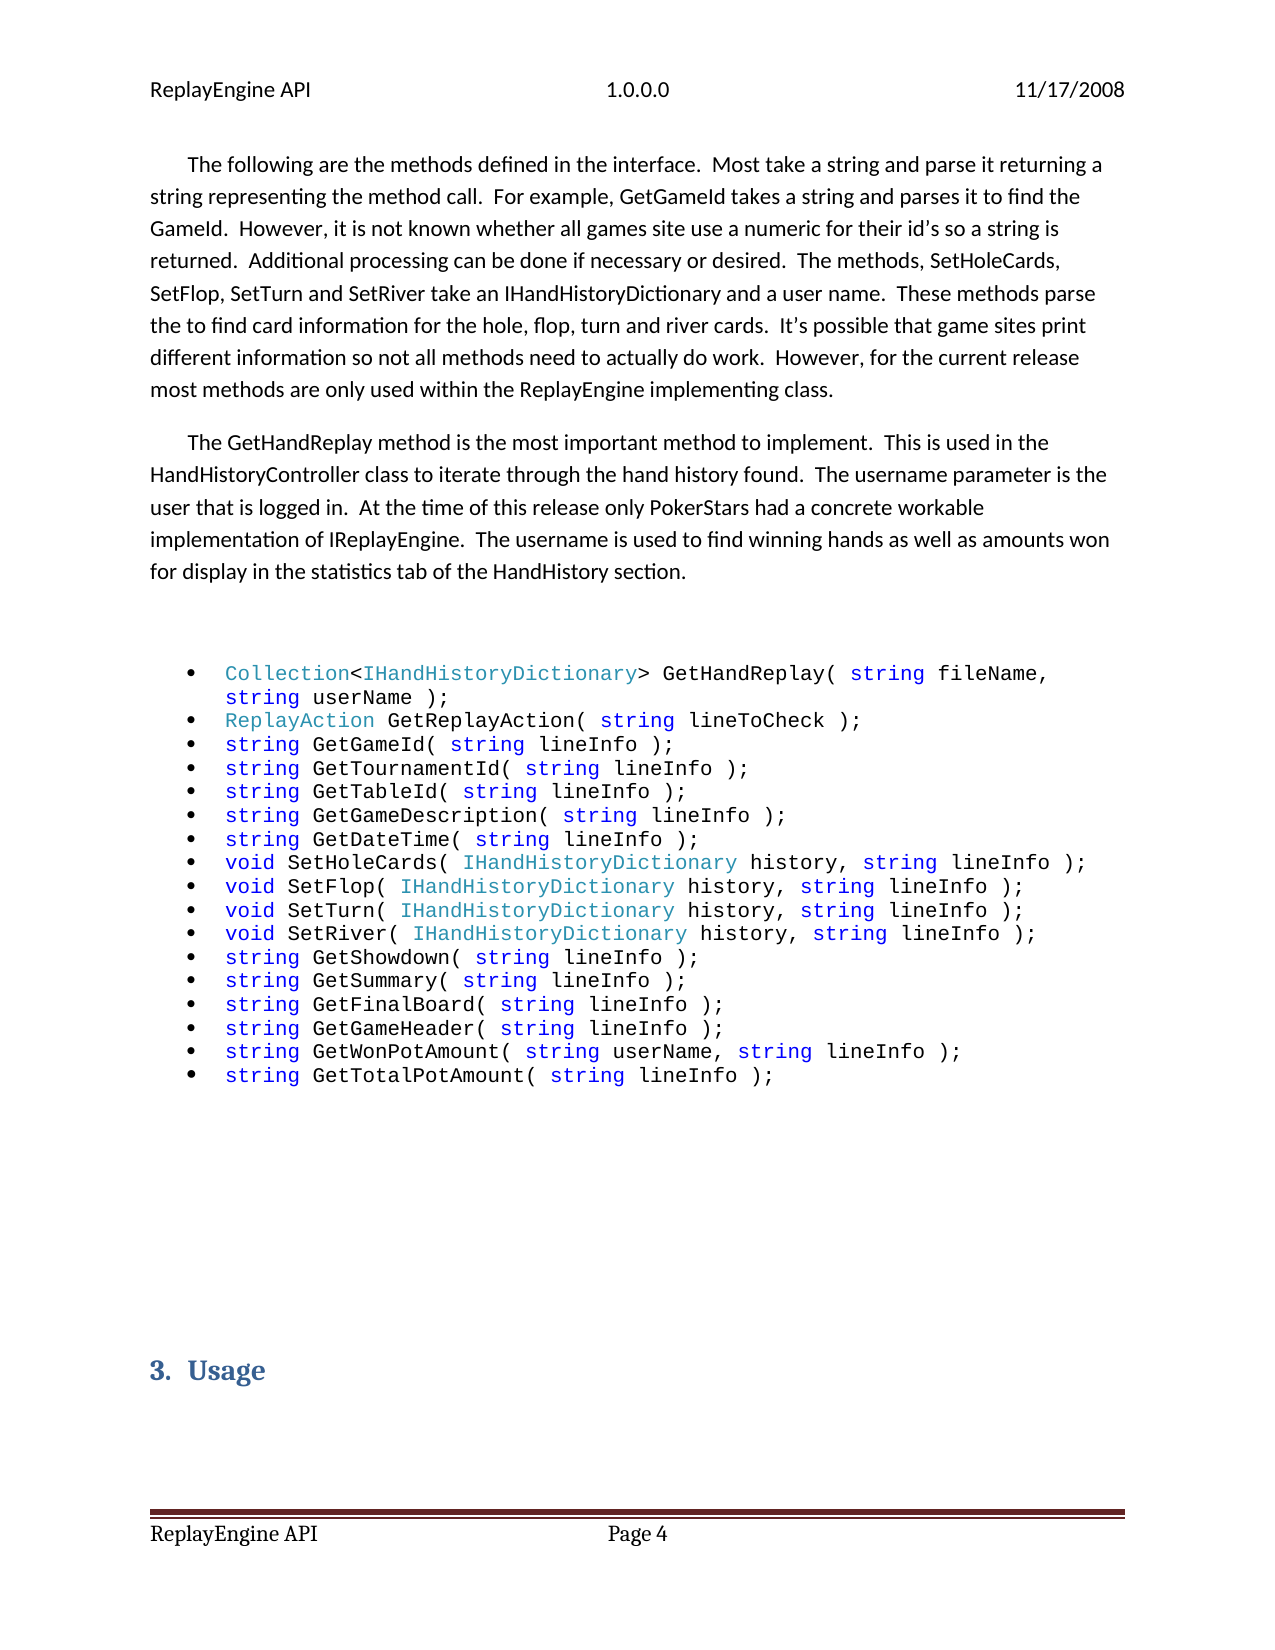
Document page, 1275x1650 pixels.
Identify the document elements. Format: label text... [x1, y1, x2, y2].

list string GetGameHeader( string lineInfo ); [187, 1018, 1125, 1041]
list void SetFlop( IHandHistoryDictionary history, string lineInfo ); [187, 876, 1125, 899]
list void SetRiver( IHandHistoryDictionary history, string lineInfo ); [187, 923, 1125, 947]
list void SetTurn( IHandHistoryDictionary history, string lineInfo ); [187, 899, 1125, 923]
list string GetWonPotAmount( string userName, string lineInfo ); [187, 1041, 1125, 1065]
list string GetDateTime( string lineInfo ); [187, 829, 1125, 852]
list string GetShowdown( string lineInfo ); [187, 947, 1125, 971]
list Collection<IHandHistoryDictionary> GetHandReplay( string fileName, string userName ); [187, 663, 1125, 710]
subtitle Usage [150, 1354, 1125, 1388]
text The GetHandReplay method is the most important method to implement. This is used in the HandHistoryController class to iterate through the hand history found. The username parameter is the user that is logged in. At the time of this release only PokerStars had a concrete workable implementation of IReplayEngine. The username is used to find winning hands as well as amounts won for display in the statistics tab of the HandHistory section. [150, 428, 1125, 585]
list string GetFinalBoard( string lineInfo ); [187, 994, 1125, 1018]
list ReplayAction GetReplayAction( string lineToCheck ); [187, 710, 1125, 734]
list string GetTotalPotAmount( string lineInfo ); [187, 1065, 1125, 1089]
list string GetTournamentId( string lineInfo ); [187, 758, 1125, 781]
list string GetSummary( string lineInfo ); [187, 971, 1125, 994]
list string GetGameDescription( string lineInfo ); [187, 805, 1125, 829]
list void SetHoleCards( IHandHistoryDictionary history, string lineInfo ); [187, 852, 1125, 876]
list string GetGameId( string lineInfo ); [187, 734, 1125, 758]
list string GetTableId( string lineInfo ); [187, 781, 1125, 805]
text The following are the methods defined in the interface. Most take a string and parse it returning a string representing the method call. For example, GetGameId takes a string and parses it to find the GameId. However, it is not known whether all games site use a numeric for their id’s so a string is returned. Additional processing can be done if necessary or desired. The methods, SetHoleCards, SetFlop, SetTurn and SetRiver take an IHandHistoryDictionary and a user name. These methods parse the to find card information for the hole, flop, turn and river cards. It’s possible that game sites print different information so not all methods need to actually do work. However, for the current release most methods are only used within the ReplayEngine implementing class. [150, 150, 1125, 403]
